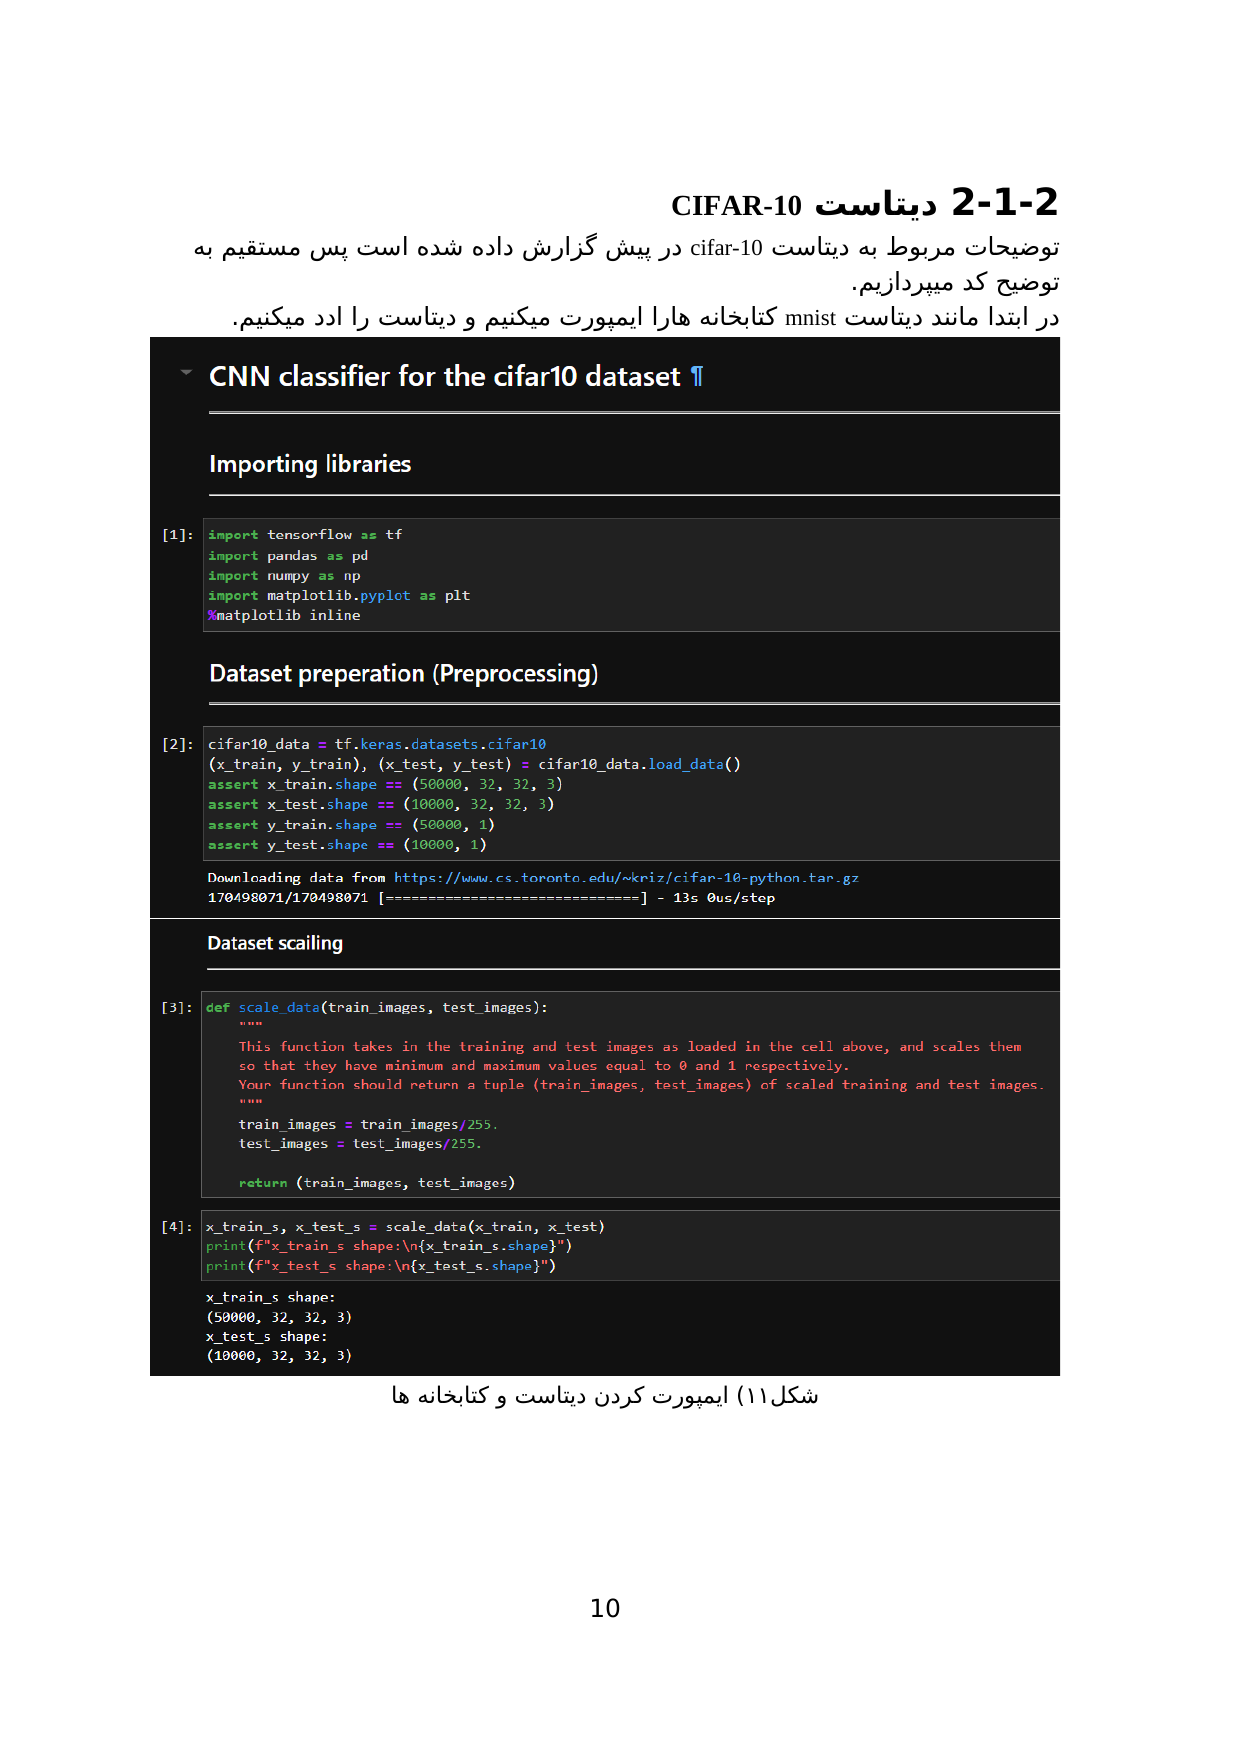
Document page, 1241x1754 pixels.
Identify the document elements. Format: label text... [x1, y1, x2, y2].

text در ابتدا مانند دیتاست mnist کتابخانه هارا ایمپورت میکنیم و دیتاست را ادد میکنیم. [150, 302, 1060, 332]
picture [150, 337, 1060, 918]
picture [150, 919, 1060, 1376]
text 2-1-2 دیتاست CIFAR-10 [150, 180, 1060, 224]
text شکل۱۱) ایمپورت کردن دیتاست و کتابخانه ها [150, 1376, 1060, 1408]
text توضیحات مربوط به دیتاست cifar-10 در پیش گزارش داده شده است پس مستقیم به توضیح کد میپردازیم. [150, 232, 1060, 297]
